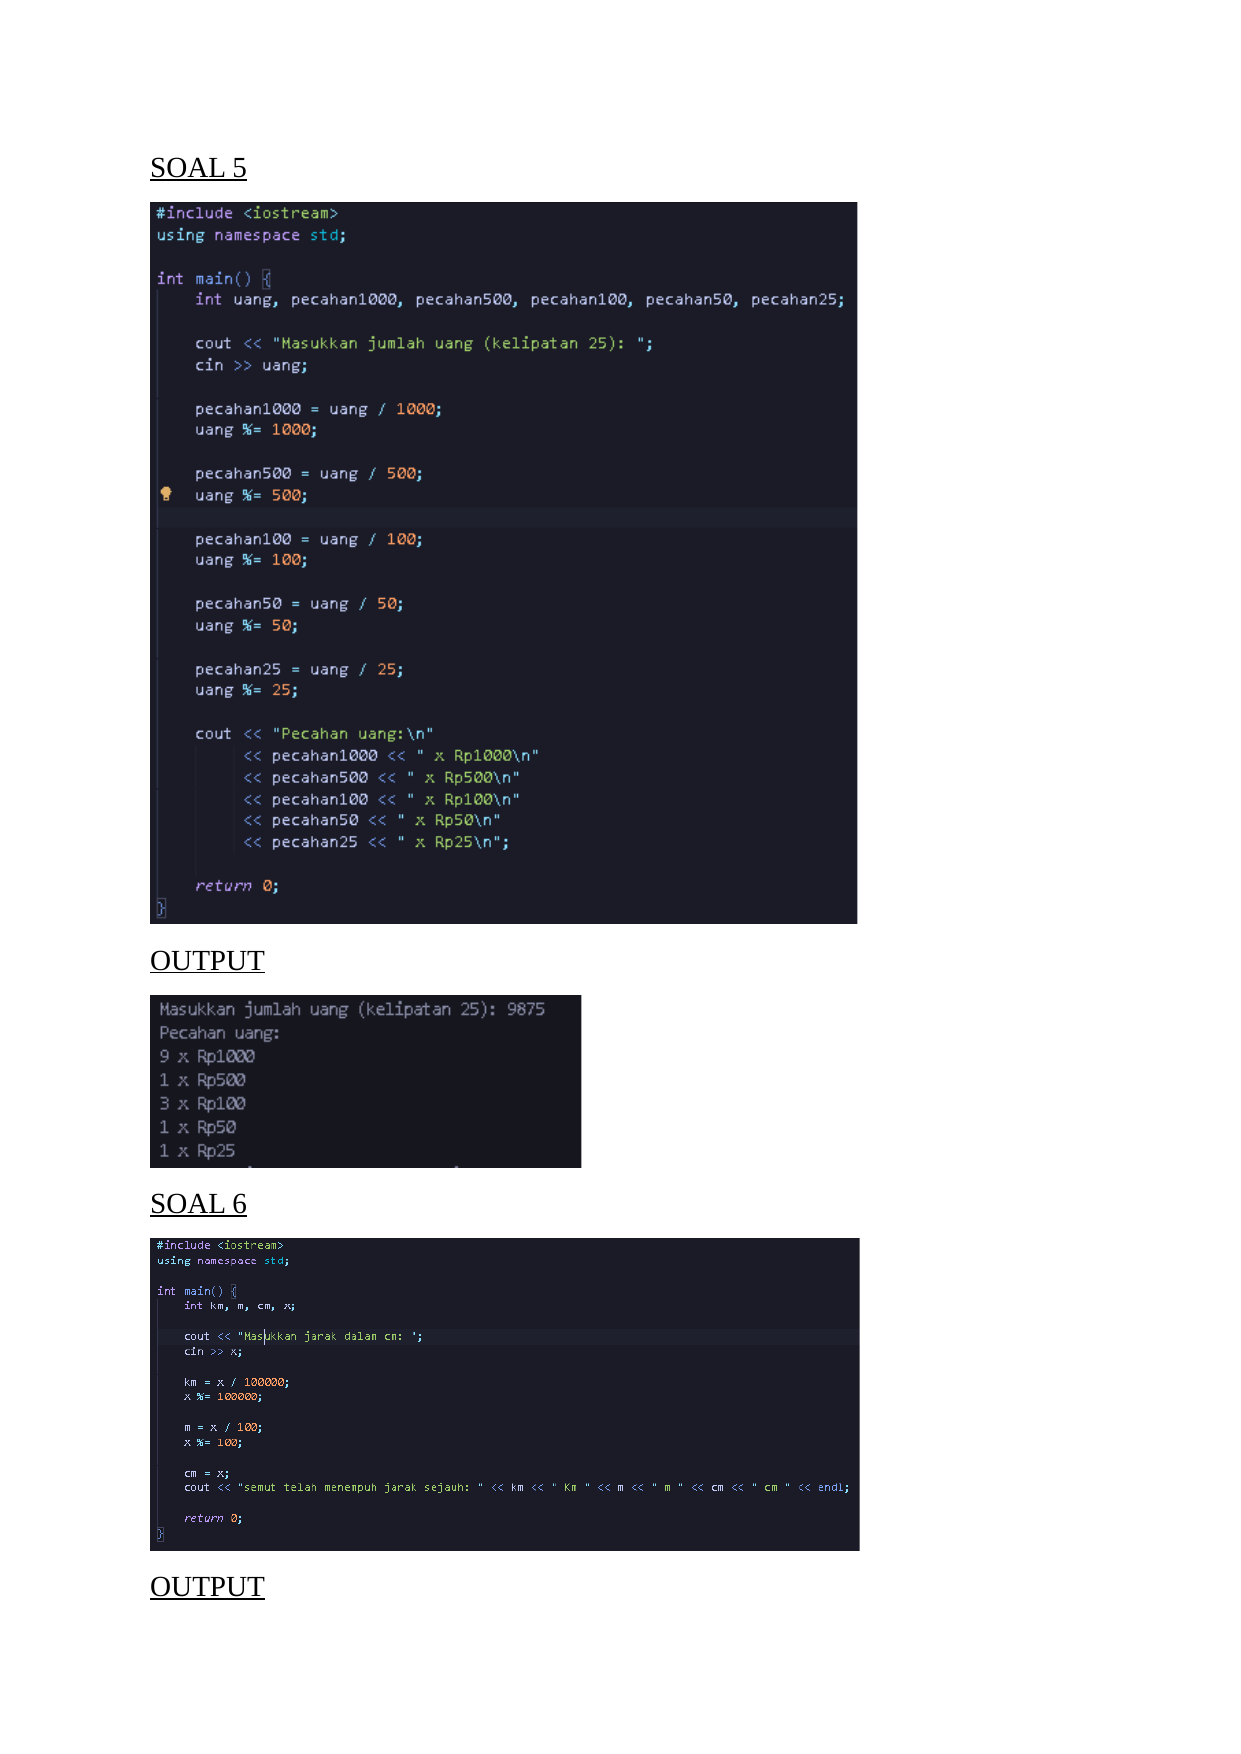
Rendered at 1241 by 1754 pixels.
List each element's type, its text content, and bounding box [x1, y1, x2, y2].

text SOAL 5 [150, 150, 1090, 183]
picture [150, 202, 858, 924]
picture [150, 1238, 860, 1551]
text OUTPUT [150, 1569, 1090, 1603]
text OUTPUT [150, 943, 1090, 976]
picture [150, 995, 582, 1168]
text SOAL 6 [150, 1186, 1090, 1220]
